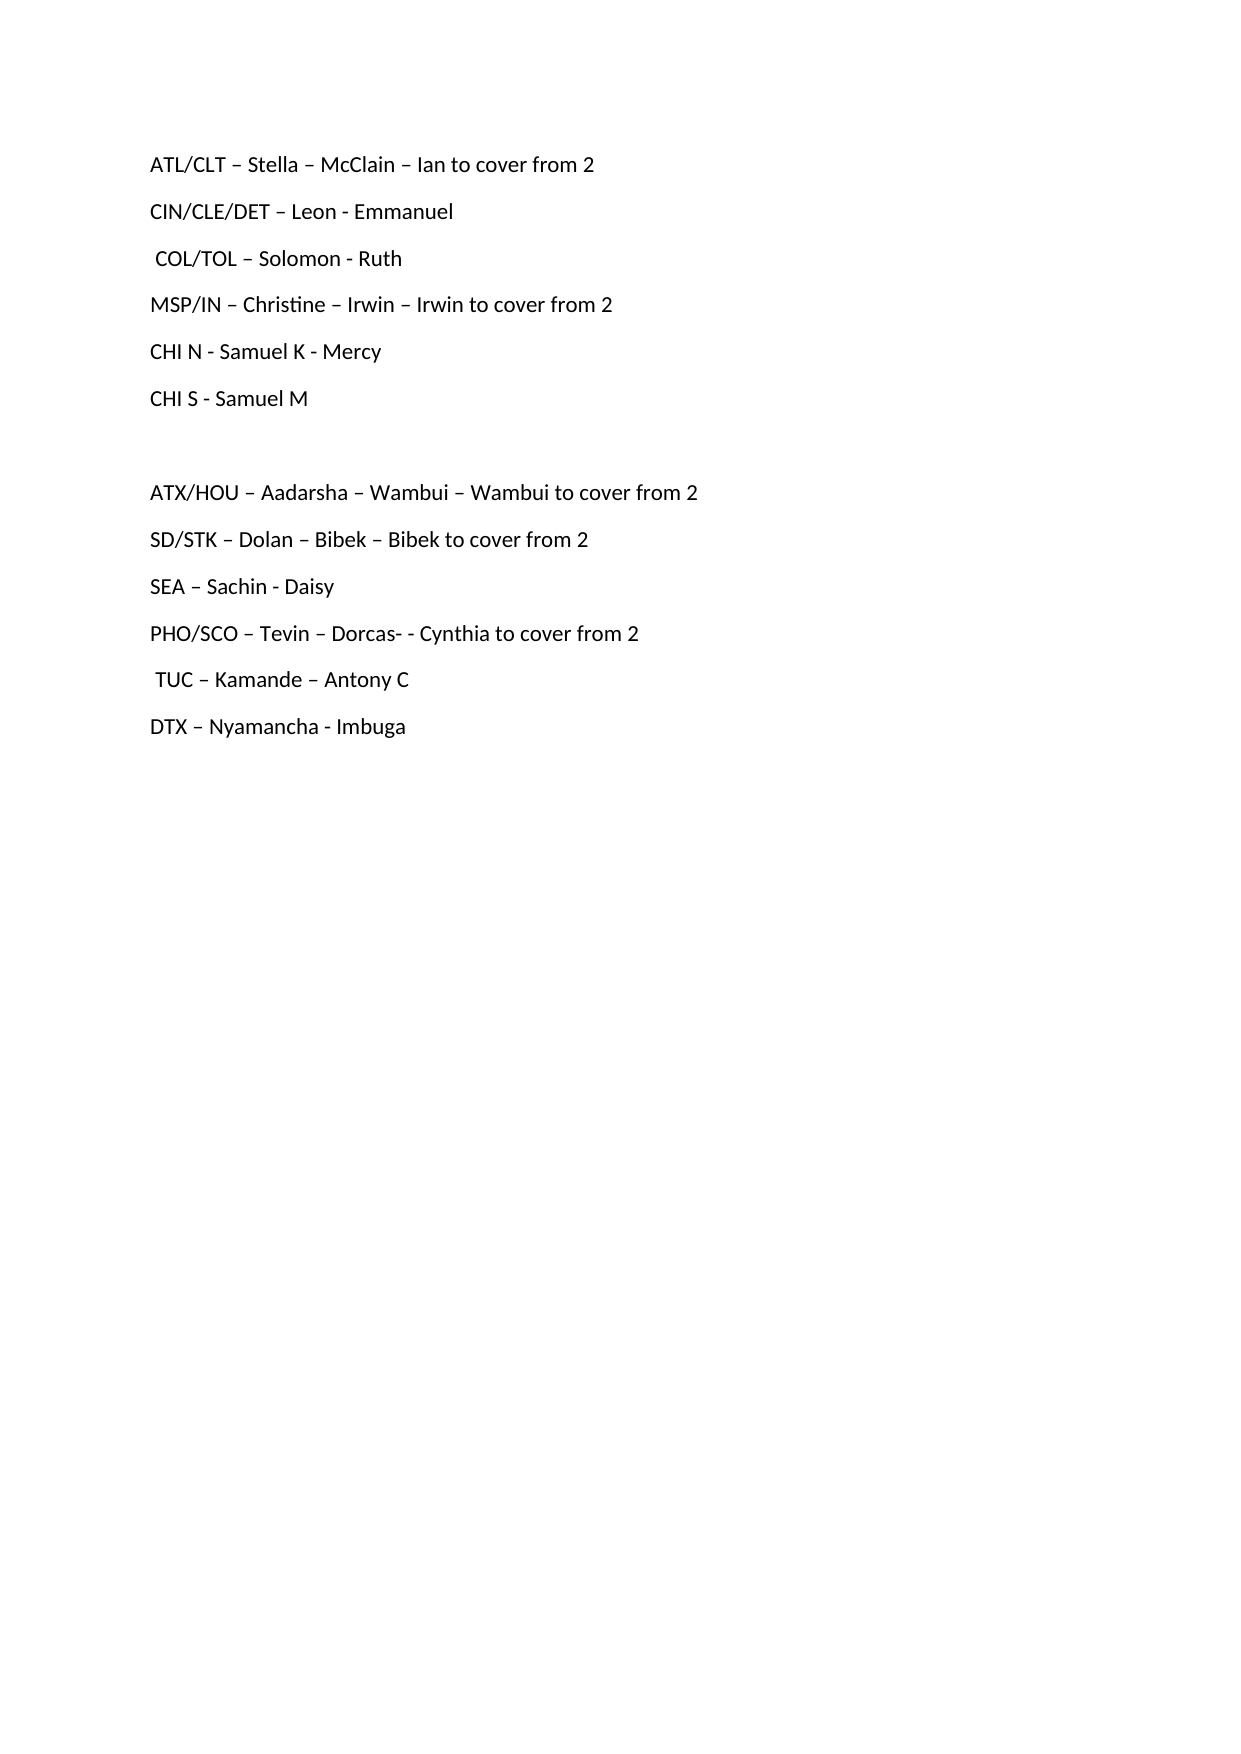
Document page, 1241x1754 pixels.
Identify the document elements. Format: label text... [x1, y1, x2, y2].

text ATL/CLT – Stella – McClain – Ian to cover from 2 [150, 150, 1090, 178]
text TUC – Kamande – Antony C [150, 666, 1090, 694]
text DTX – Nyamancha - Imbuga [150, 712, 1090, 741]
text COL/TOL – Solomon - Ruth [150, 244, 1090, 272]
text SEA – Sachin - Daisy [150, 572, 1090, 600]
text ATX/HOU – Aadarsha – Wambui – Wambui to cover from 2 [150, 478, 1090, 506]
text SD/STK – Dolan – Bibek – Bibek to cover from 2 [150, 525, 1090, 553]
text CHI S - Samuel M [150, 384, 1090, 412]
text CIN/CLE/DET – Leon - Emmanuel [150, 197, 1090, 225]
text CHI N - Samuel K - Mercy [150, 337, 1090, 366]
text MSP/IN – Christine – Irwin – Irwin to cover from 2 [150, 291, 1090, 319]
text PHO/SCO – Tevin – Dorcas- - Cynthia to cover from 2 [150, 619, 1090, 647]
